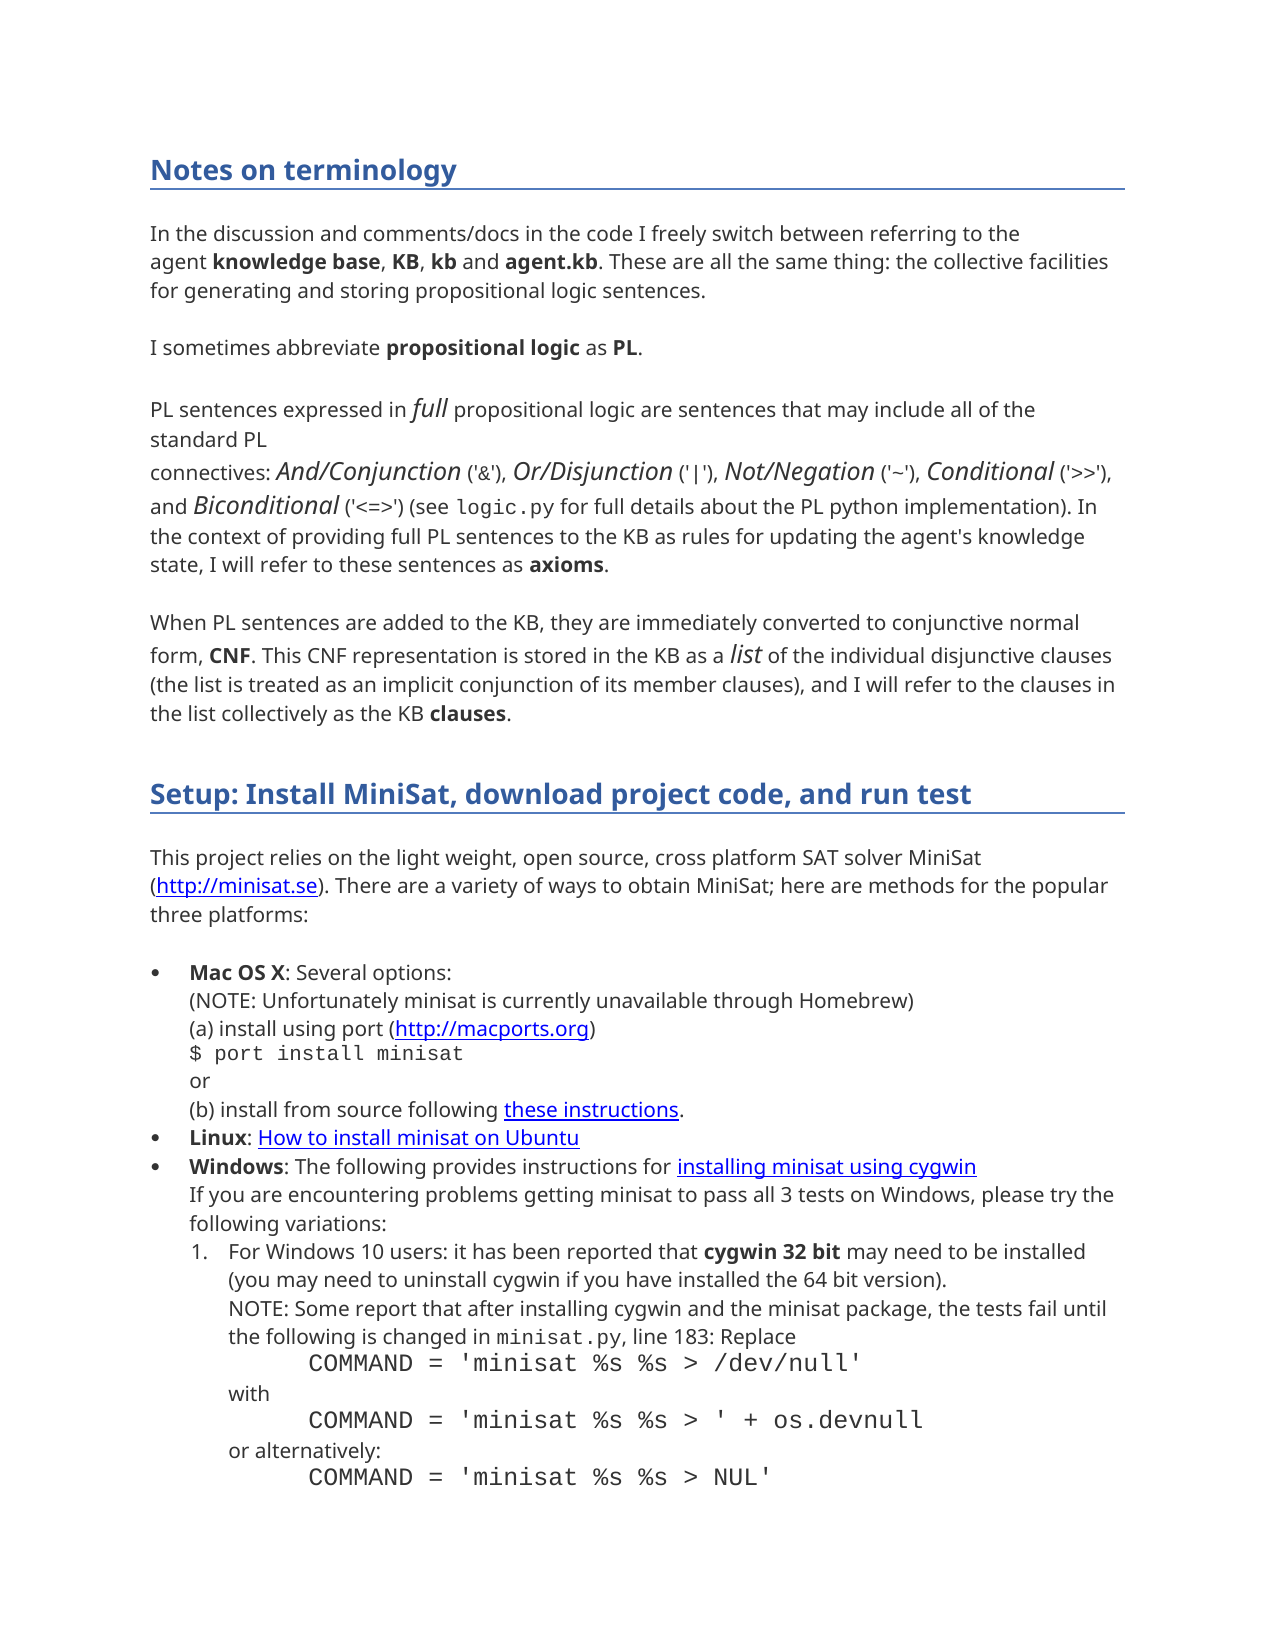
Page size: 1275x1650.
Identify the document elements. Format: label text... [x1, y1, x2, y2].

text COMMAND = 'minisat %s %s > /dev/null' [248, 1351, 1125, 1379]
text This project relies on the light weight, open source, cross platform SAT solver MiniSat (http://minisat.se). There are a variety of ways to obtain MiniSat; here are methods for the popular three platforms: [150, 843, 1125, 928]
list For Windows 10 users: it has been reported that cygwin 32 bit may need to be installed (you may need to uninstall cygwin if you have installed the 64 bit version). NOTE: Some report that after installing cygwin and the minisat package, the tests fail until the following is changed in minisat.py, line 183: Replace [191, 1237, 1125, 1351]
text COMMAND = 'minisat %s %s > NUL' [248, 1464, 1125, 1493]
text In the discussion and comments/docs in the code I freely switch between referring to the agent knowledge base, KB, kb and agent.kb. These are all the same thing: the collective facilities for generating and storing propositional logic sentences. [150, 219, 1125, 304]
text Notes on terminology [150, 150, 1125, 188]
list Mac OS X: Several options: (NOTE: Unfortunately minisat is currently unavailable through Homebrew) (a) install using port (http://macports.org) $ port install minisat or (b) install from source following these instructions. [152, 958, 1125, 1123]
list Linux: How to install minisat on Ubuntu [152, 1123, 1125, 1152]
text with [228, 1379, 1125, 1408]
list Windows: The following provides instructions for installing minisat using cygwin If you are encountering problems getting minisat to pass all 3 tests on Windows, please try the following variations: [152, 1152, 1125, 1237]
text When PL sentences are added to the KB, they are immediately converted to conjunctive normal form, CNF. This CNF representation is stored in the KB as a list of the individual disjunctive clauses (the list is treated as an implicit conjunction of its member clauses), and I will refer to the clauses in the list collectively as the KB clauses. [150, 608, 1125, 727]
text PL sentences expressed in full propositional logic are sentences that may include all of the standard PL connectives: And/Conjunction ('&'), Or/Disjunction ('|'), Not/Negation ('~'), Conditional ('>>'), and Biconditional ('<=>') (see logic.py for full details about the PL python implementation). In the context of providing full PL sentences to the KB as rules for updating the agent's knowledge state, I will refer to these sentences as axioms. [150, 391, 1125, 579]
text COMMAND = 'minisat %s %s > ' + os.devnull [248, 1408, 1125, 1436]
text I sometimes abbreviate propositional logic as PL. [150, 333, 1125, 362]
text Setup: Install MiniSat, download project code, and run test [150, 774, 1125, 812]
text or alternatively: [228, 1436, 1125, 1464]
